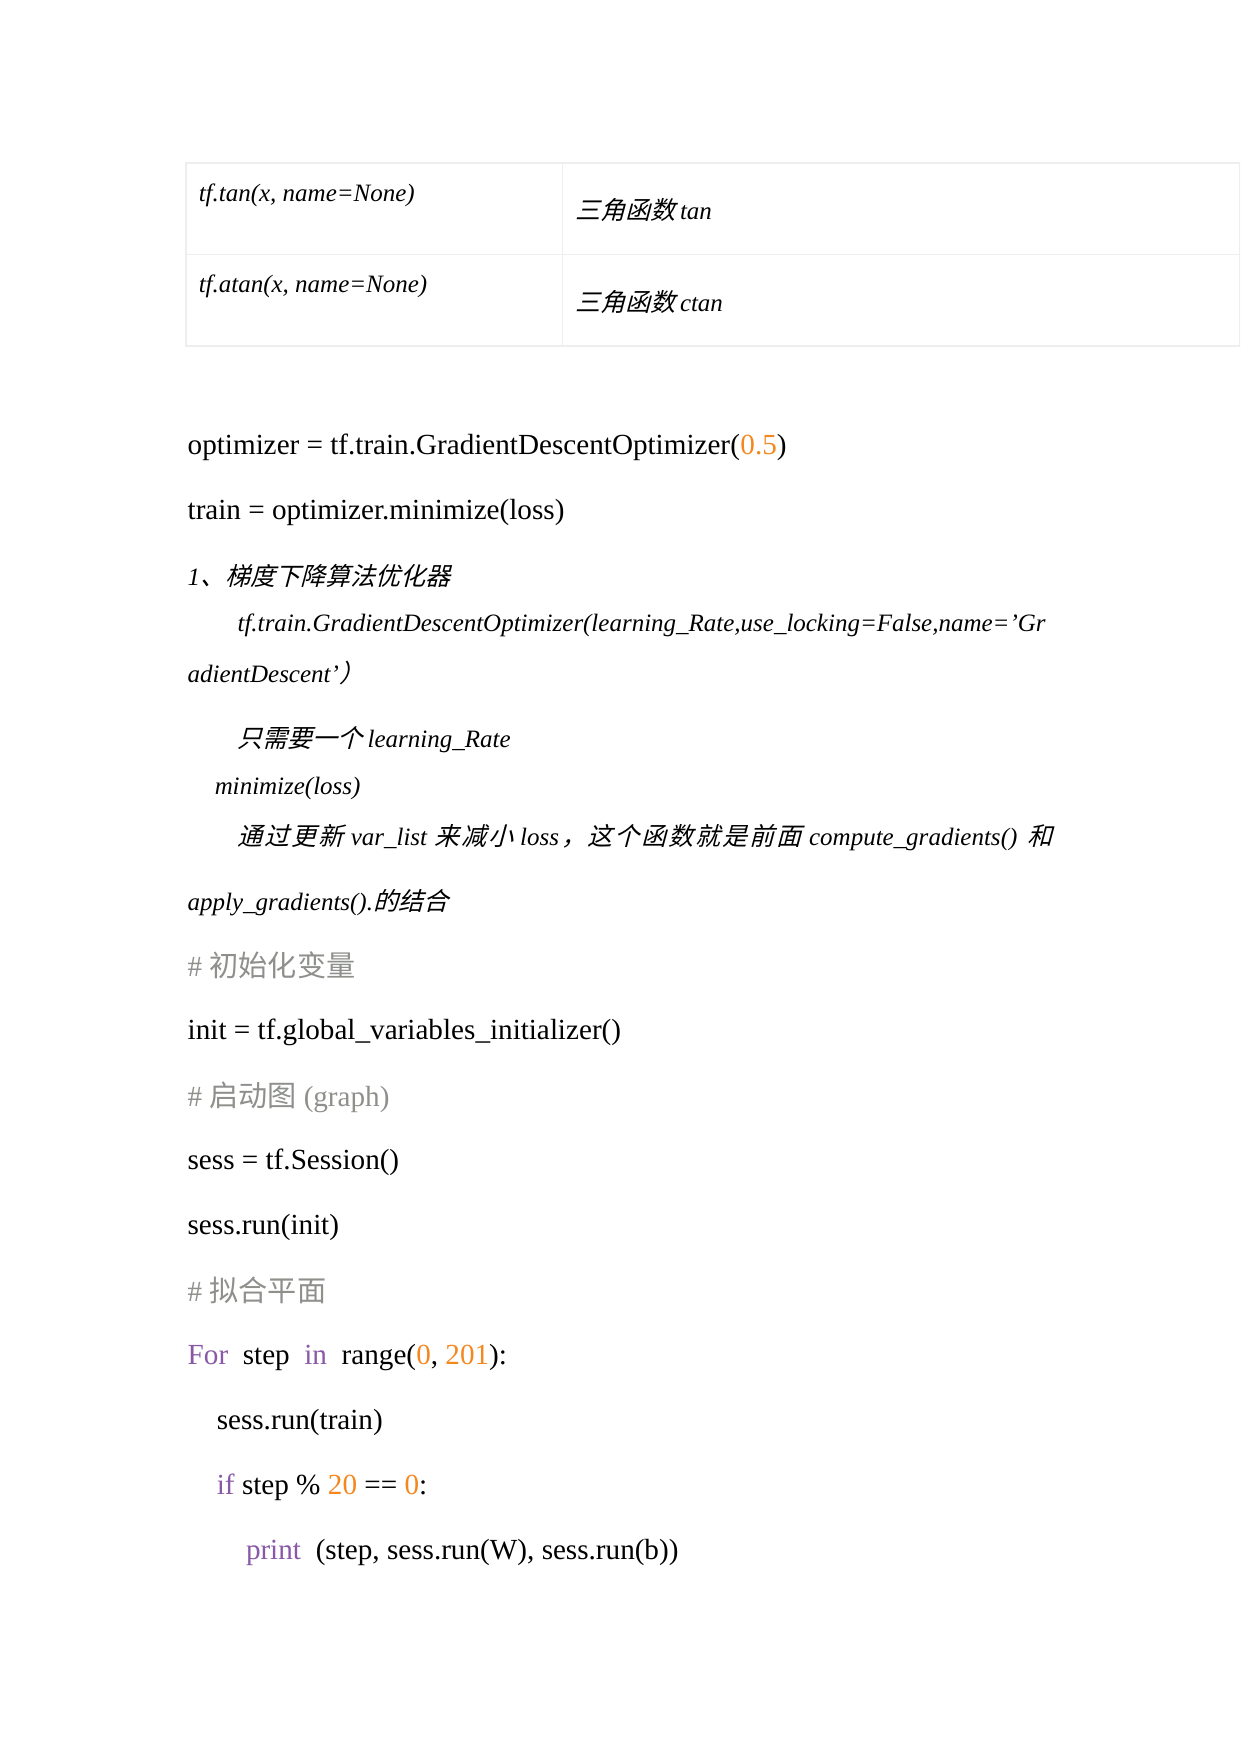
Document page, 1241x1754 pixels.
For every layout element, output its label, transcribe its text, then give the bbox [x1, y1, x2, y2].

text if step % 20 == 0: [187, 1452, 1053, 1517]
text minimize(loss) [187, 769, 1053, 802]
text # 启动图 (graph) [187, 1062, 1053, 1127]
text sess.run(init) [187, 1192, 1053, 1257]
text init = tf.global_variables_initializer() [187, 997, 1053, 1062]
table_cell tf.tan(x, name=None) [187, 164, 562, 253]
table_cell 三角函数ctan [563, 255, 1239, 345]
table_cell tf.atan(x, name=None) [187, 255, 562, 345]
text 1、梯度下降算法优化器 [187, 542, 1053, 607]
text 通过更新var_list来减小loss，这个函数就是前面compute_gradients() 和apply_gradients().的结合 [187, 802, 1053, 932]
text optimizer = tf.train.GradientDescentOptimizer(0.5) [187, 412, 1053, 477]
text # 拟合平面 [187, 1257, 1053, 1322]
text 只需要一个learning_Rate [187, 704, 1053, 769]
table_cell 三角函数tan [563, 164, 1239, 253]
text sess = tf.Session() [187, 1127, 1053, 1192]
text print (step, sess.run(W), sess.run(b)) [187, 1517, 1053, 1582]
text For step in range(0, 201): [187, 1322, 1053, 1387]
text sess.run(train) [187, 1387, 1053, 1452]
text train = optimizer.minimize(loss) [187, 477, 1053, 542]
text # 初始化变量 [187, 932, 1053, 997]
text tf.train.GradientDescentOptimizer(learning_Rate,use_locking=False,name=’GradientDescent’） [187, 607, 1053, 704]
